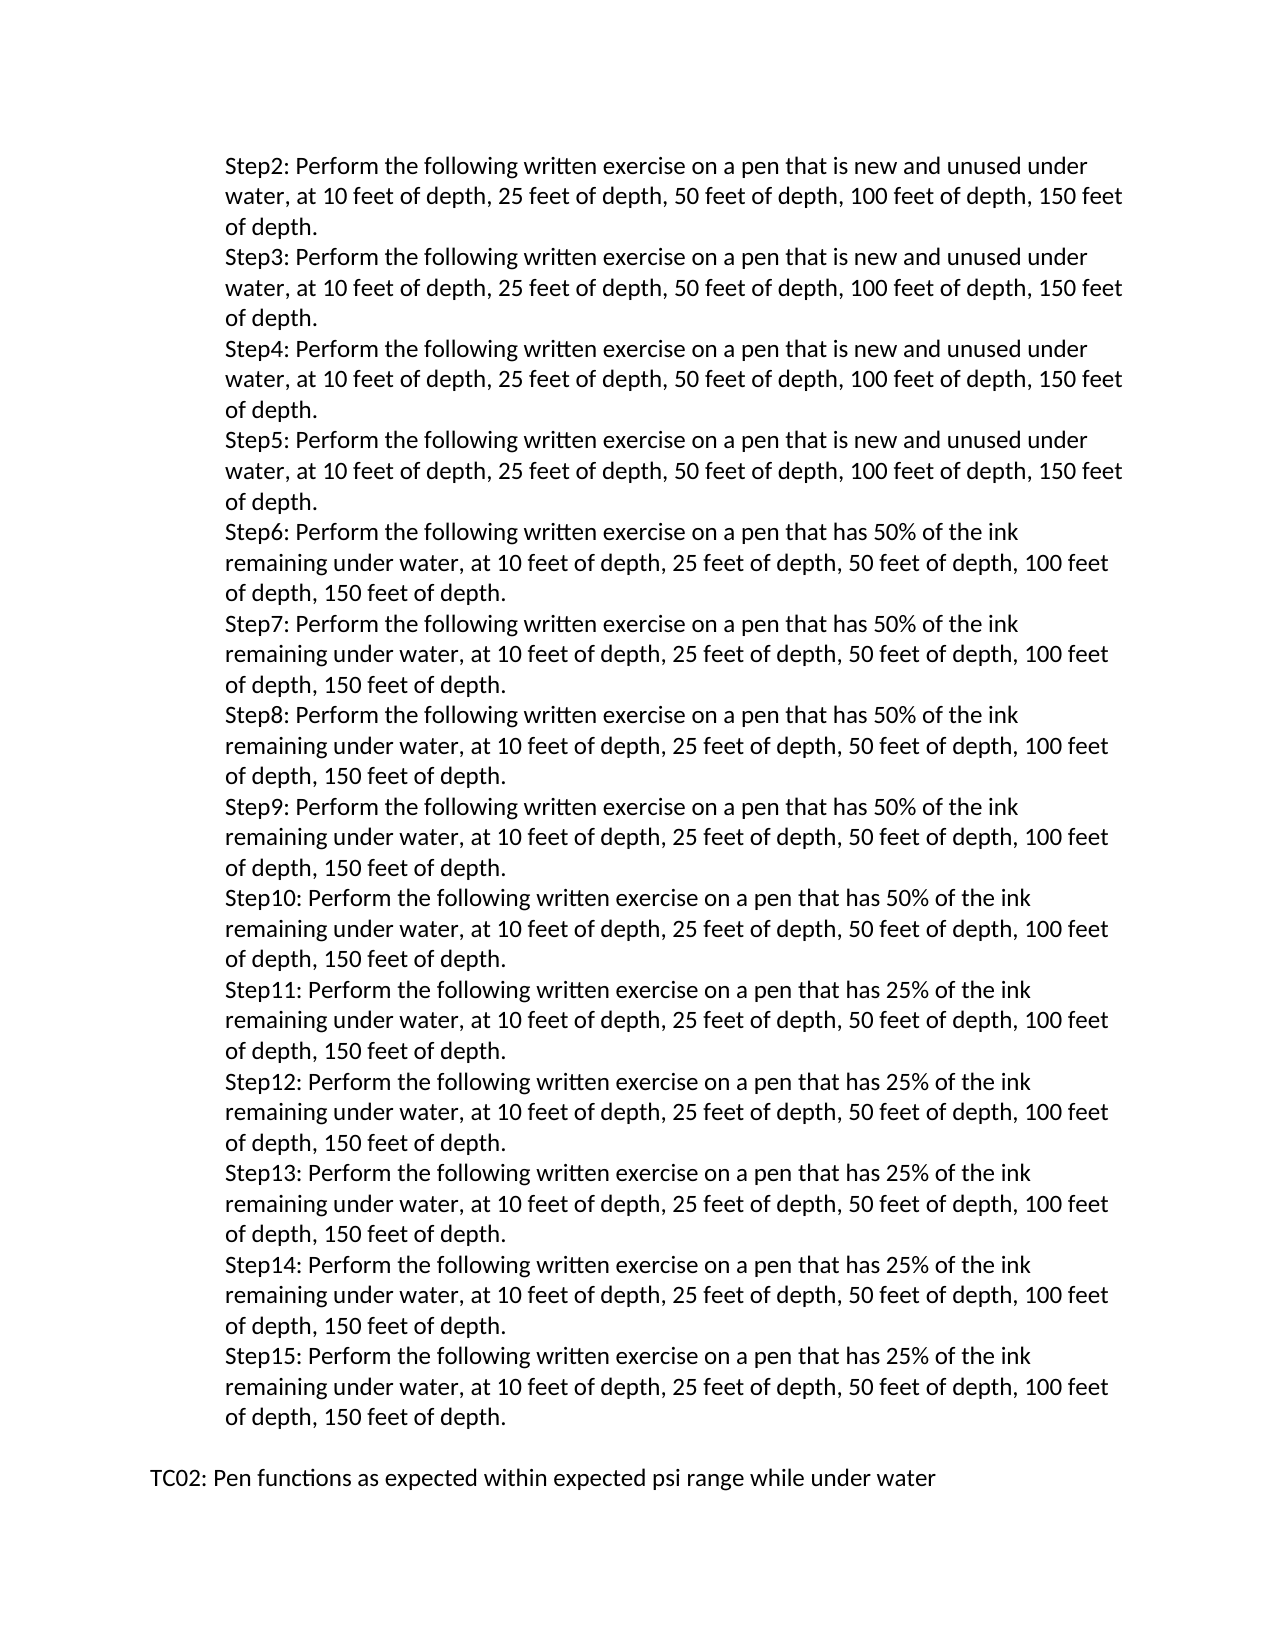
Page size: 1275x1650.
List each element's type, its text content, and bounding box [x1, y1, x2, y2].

text Step7: Perform the following written exercise on a pen that has 50% of the ink remaining under water, at 10 feet of depth, 25 feet of depth, 50 feet of depth, 100 feet of depth, 150 feet of depth. [225, 608, 1125, 699]
text Step5: Perform the following written exercise on a pen that is new and unused under water, at 10 feet of depth, 25 feet of depth, 50 feet of depth, 100 feet of depth, 150 feet of depth. [225, 425, 1125, 516]
text Step14: Perform the following written exercise on a pen that has 25% of the ink remaining under water, at 10 feet of depth, 25 feet of depth, 50 feet of depth, 100 feet of depth, 150 feet of depth. [225, 1249, 1125, 1340]
text Step6: Perform the following written exercise on a pen that has 50% of the ink remaining under water, at 10 feet of depth, 25 feet of depth, 50 feet of depth, 100 feet of depth, 150 feet of depth. [225, 516, 1125, 608]
text Step2: Perform the following written exercise on a pen that is new and unused under water, at 10 feet of depth, 25 feet of depth, 50 feet of depth, 100 feet of depth, 150 feet of depth. [225, 150, 1125, 242]
text Step10: Perform the following written exercise on a pen that has 50% of the ink remaining under water, at 10 feet of depth, 25 feet of depth, 50 feet of depth, 100 feet of depth, 150 feet of depth. [225, 882, 1125, 974]
text Step3: Perform the following written exercise on a pen that is new and unused under water, at 10 feet of depth, 25 feet of depth, 50 feet of depth, 100 feet of depth, 150 feet of depth. [225, 242, 1125, 333]
text Step12: Perform the following written exercise on a pen that has 25% of the ink remaining under water, at 10 feet of depth, 25 feet of depth, 50 feet of depth, 100 feet of depth, 150 feet of depth. [225, 1066, 1125, 1157]
text Step13: Perform the following written exercise on a pen that has 25% of the ink remaining under water, at 10 feet of depth, 25 feet of depth, 50 feet of depth, 100 feet of depth, 150 feet of depth. [225, 1157, 1125, 1249]
text Step11: Perform the following written exercise on a pen that has 25% of the ink remaining under water, at 10 feet of depth, 25 feet of depth, 50 feet of depth, 100 feet of depth, 150 feet of depth. [225, 974, 1125, 1066]
text TC02: Pen functions as expected within expected psi range while under water [150, 1462, 1125, 1493]
text Step9: Perform the following written exercise on a pen that has 50% of the ink remaining under water, at 10 feet of depth, 25 feet of depth, 50 feet of depth, 100 feet of depth, 150 feet of depth. [225, 791, 1125, 882]
text Step15: Perform the following written exercise on a pen that has 25% of the ink remaining under water, at 10 feet of depth, 25 feet of depth, 50 feet of depth, 100 feet of depth, 150 feet of depth. [225, 1340, 1125, 1432]
text Step4: Perform the following written exercise on a pen that is new and unused under water, at 10 feet of depth, 25 feet of depth, 50 feet of depth, 100 feet of depth, 150 feet of depth. [225, 333, 1125, 425]
text Step8: Perform the following written exercise on a pen that has 50% of the ink remaining under water, at 10 feet of depth, 25 feet of depth, 50 feet of depth, 100 feet of depth, 150 feet of depth. [225, 699, 1125, 791]
